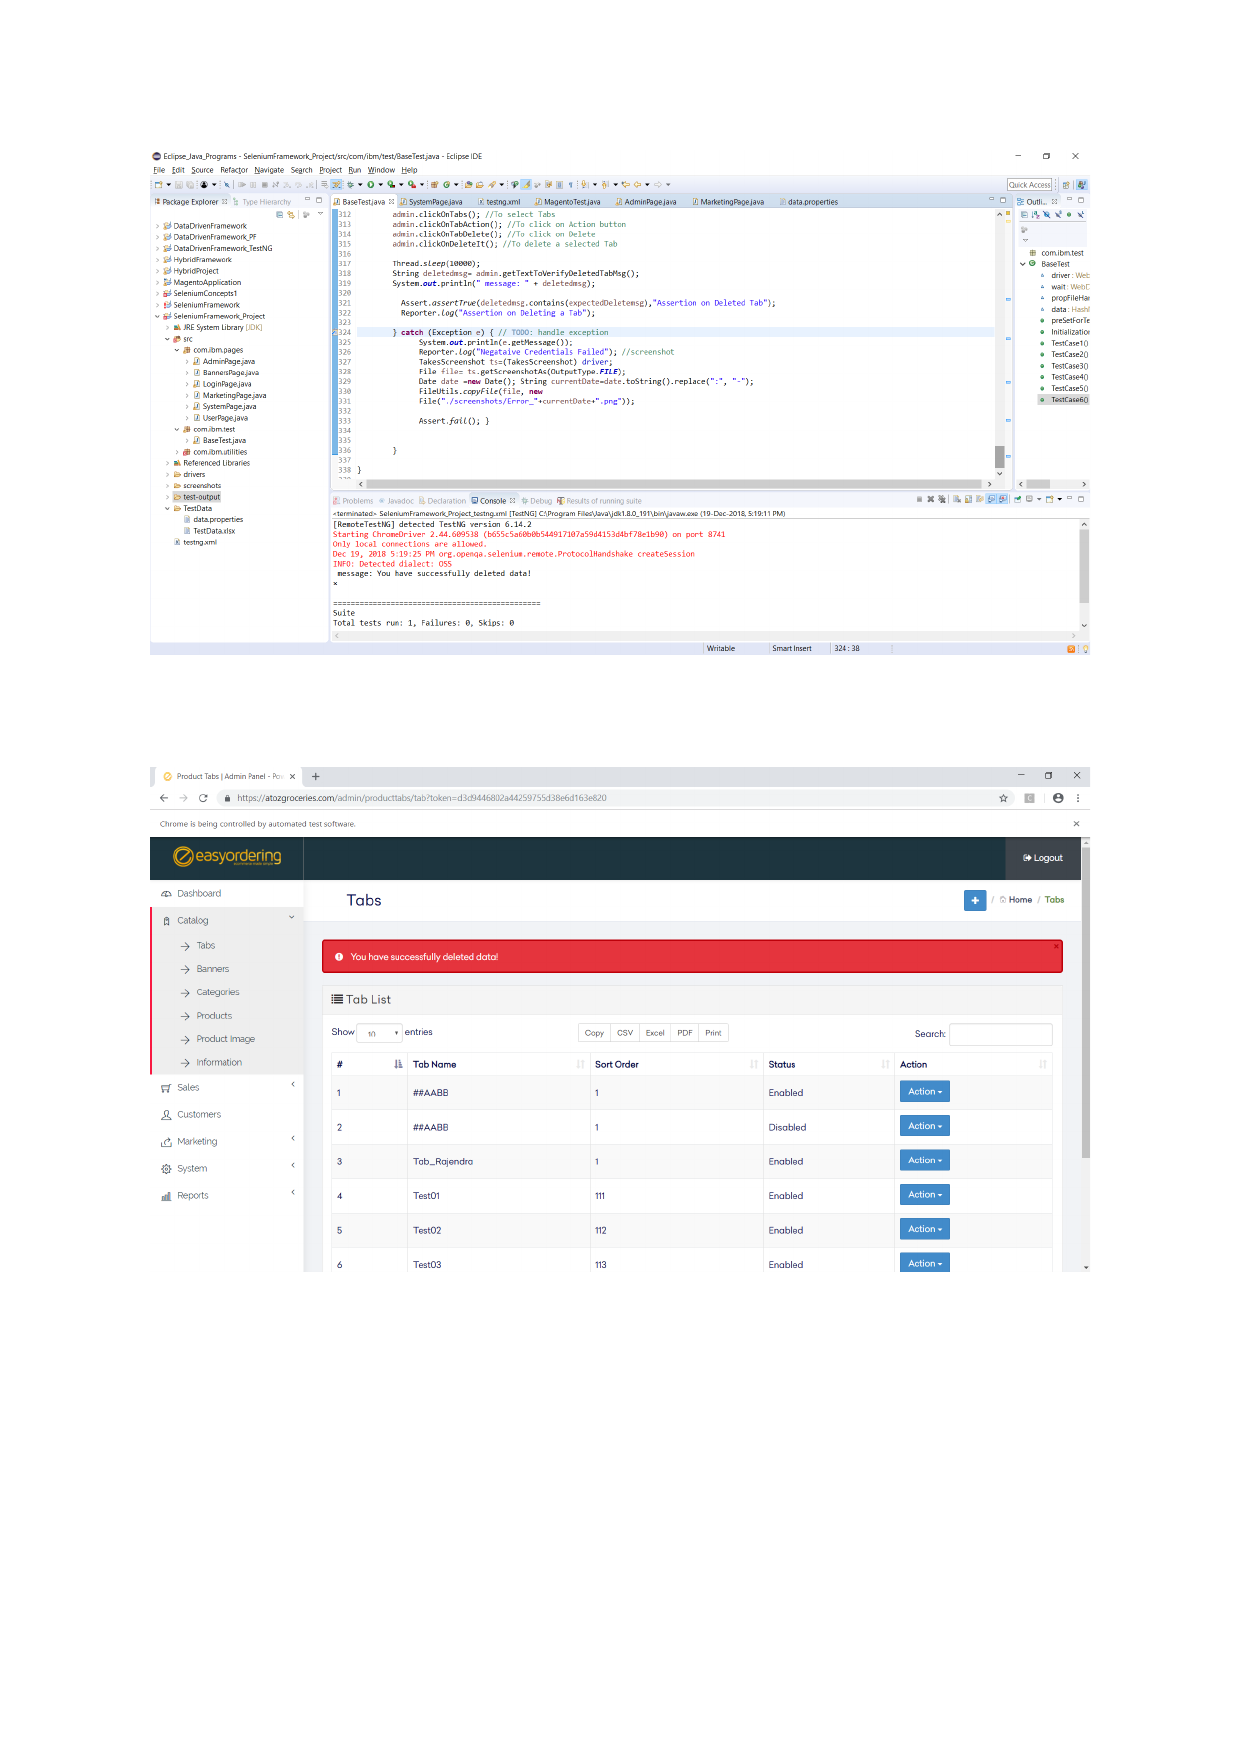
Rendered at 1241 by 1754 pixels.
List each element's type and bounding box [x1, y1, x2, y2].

picture [150, 767, 1091, 1272]
picture [150, 150, 1091, 655]
